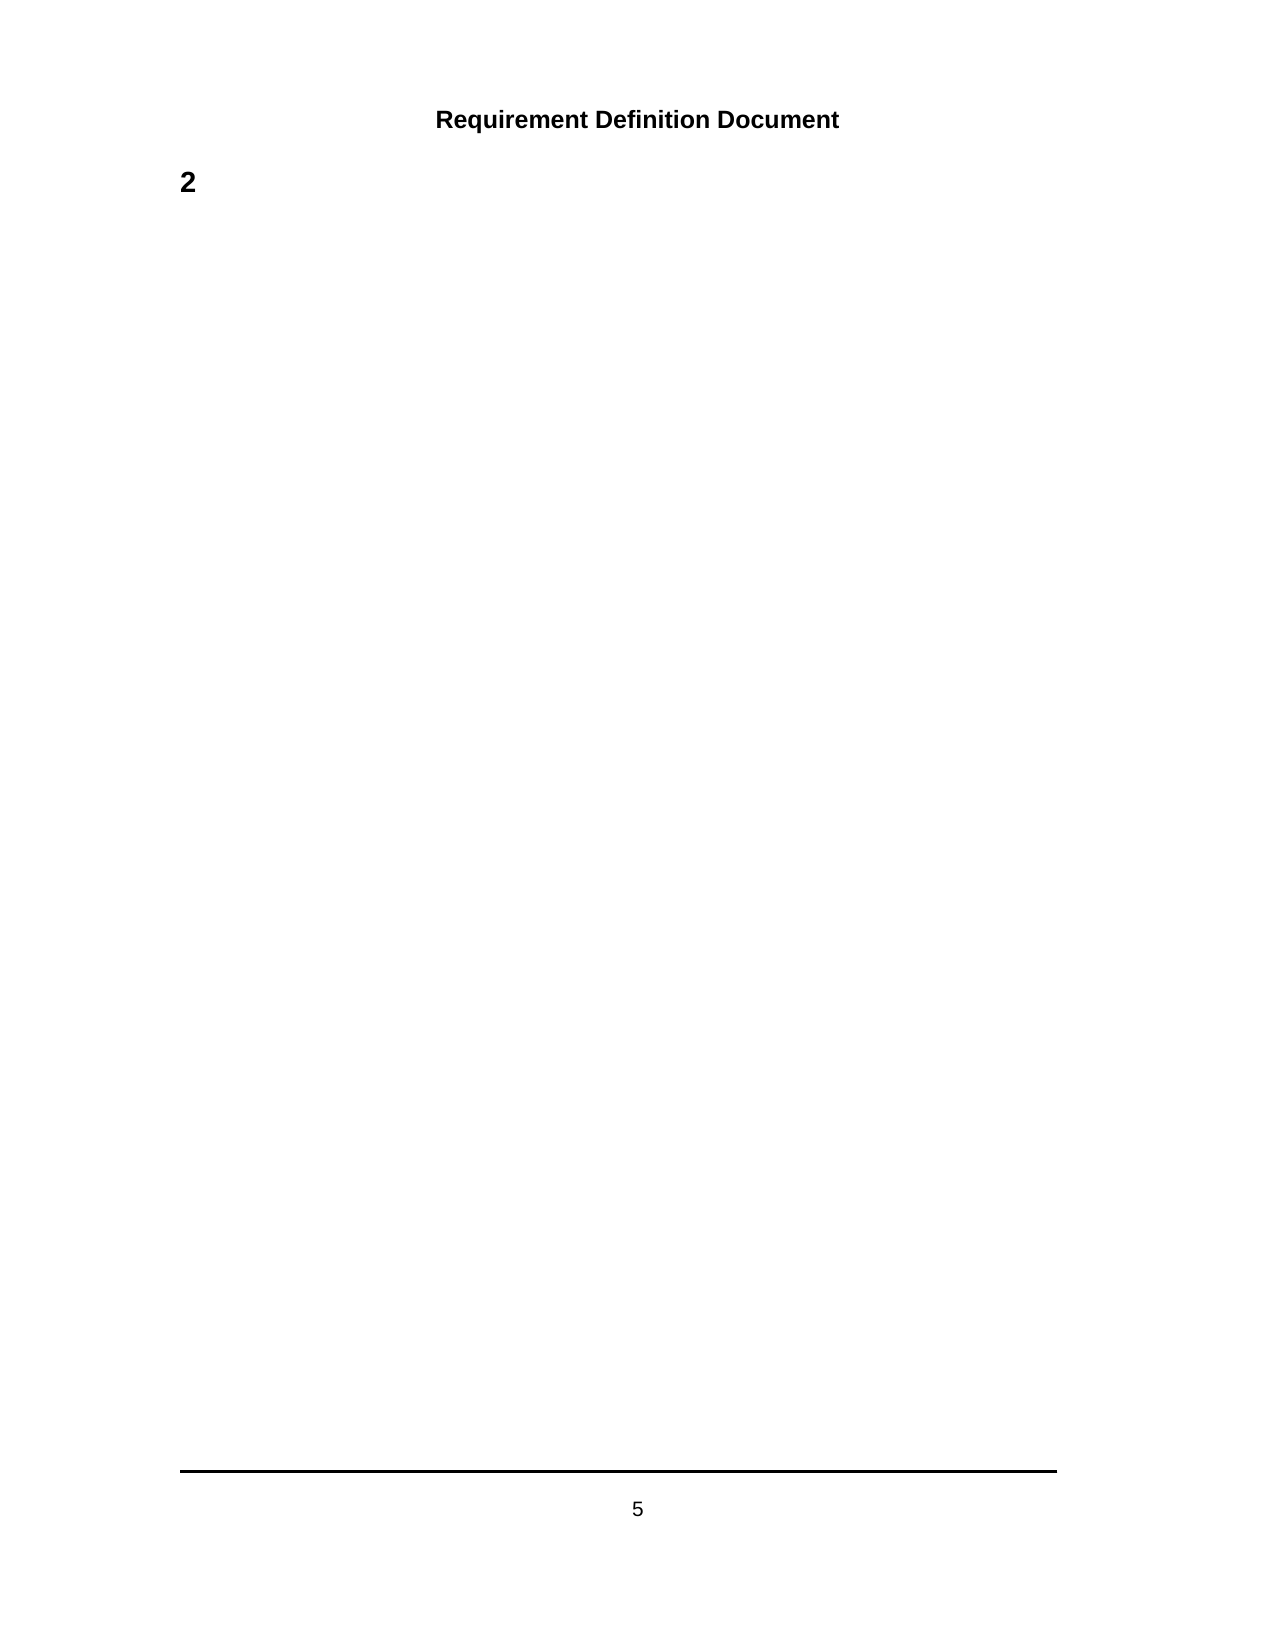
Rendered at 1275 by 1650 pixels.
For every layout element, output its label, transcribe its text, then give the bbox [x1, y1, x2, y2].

subtitle Executive Summary [180, 164, 1095, 198]
